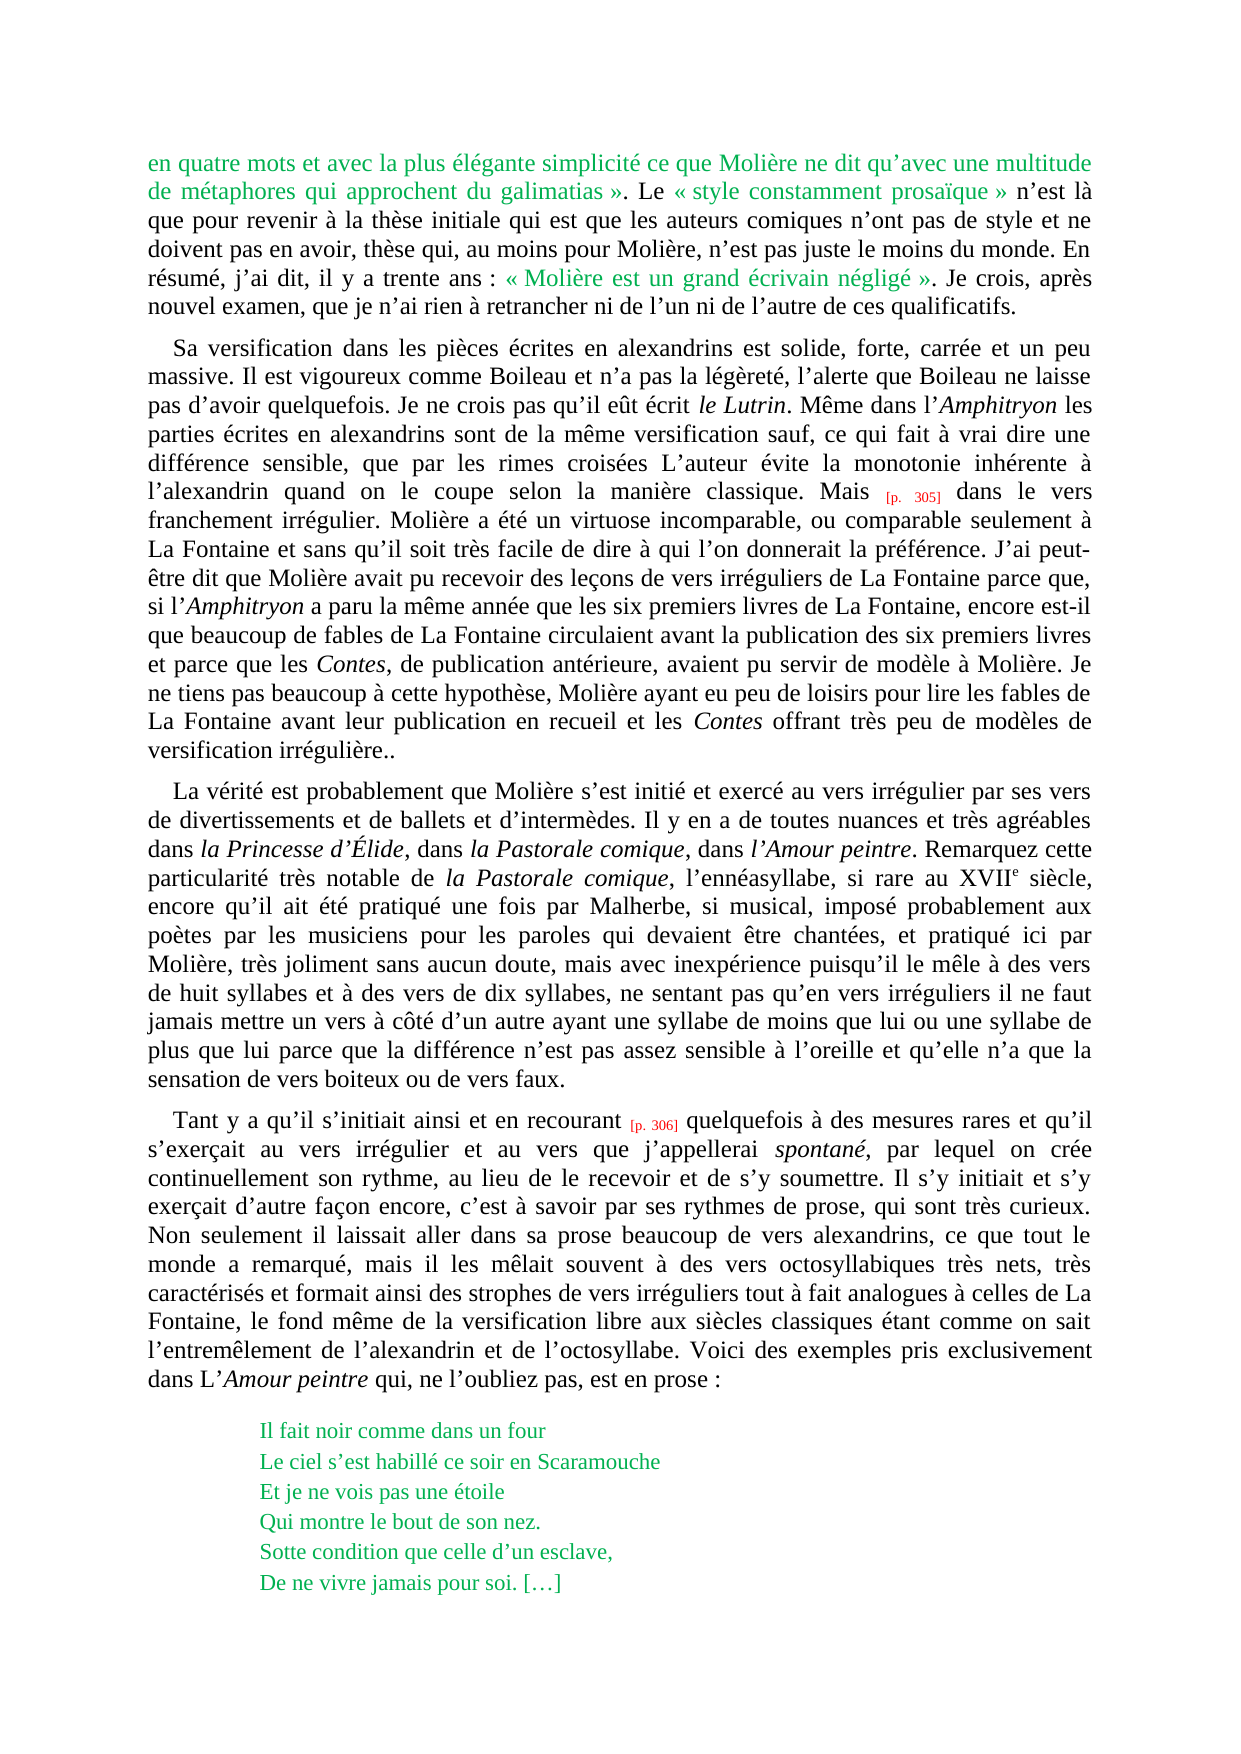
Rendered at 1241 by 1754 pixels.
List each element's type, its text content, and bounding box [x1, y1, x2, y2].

text Sotte condition que celle d’un esclave, [236, 1538, 1093, 1565]
text Le ciel s’est habillé ce soir en Scaramouche [236, 1448, 1093, 1474]
text Et je ne vois pas une étoile [236, 1478, 1093, 1504]
text De ne vivre jamais pour soi. […] [236, 1569, 1093, 1595]
text Tant y a qu’il s’initiait ainsi et en recourant [p. 306] quelquefois à des mesures rares et qu’il s’exerçait au vers irrégulier et au vers que j’appellerai spontané, par lequel on crée continuellement son rythme, au lieu de le recevoir et de s’y soumettre. Il s’y initiait et s’y exerçait d’autre façon encore, c’est à savoir par ses rythmes de prose, qui sont très curieux. Non seulement il laissait aller dans sa prose beaucoup de vers alexandrins, ce que tout le monde a remarqué, mais il les mêlait souvent à des vers octosyllabiques très nets, très caractérisés et formait ainsi des strophes de vers irréguliers tout à fait analogues à celles de La Fontaine, le fond même de la versification libre aux siècles classiques étant comme on sait l’entremêlement de l’alexandrin et de l’octosyllabe. Voici des exemples pris exclusivement dans L’Amour peintre qui, ne l’oubliez pas, est en prose : [148, 1105, 1093, 1393]
text Qui montre le bout de son nez. [236, 1508, 1093, 1534]
text Il fait noir comme dans un four [236, 1418, 1093, 1444]
text La vérité est probablement que Molière s’est initié et exercé au vers irrégulier par ses vers de divertissements et de ballets et d’intermèdes. Il y en a de toutes nuances et très agréables dans la Princesse d’Élide, dans la Pastorale comique, dans l’Amour peintre. Remarquez cette particularité très notable de la Pastorale comique, l’ennéasyllabe, si rare au XVIIe siècle, encore qu’il ait été pratiqué une fois par Malherbe, si musical, imposé probablement aux poètes par les musiciens pour les paroles qui devaient être chantées, et pratiqué ici par Molière, très joliment sans aucun doute, mais avec inexpérience puisqu’il le mêle à des vers de huit syllabes et à des vers de dix syllabes, ne sentant pas qu’en vers irréguliers il ne faut jamais mettre un vers à côté d’un autre ayant une syllabe de moins que lui ou une syllabe de plus que lui parce que la différence n’est pas assez sensible à l’oreille et qu’elle n’a que la sensation de vers boiteux ou de vers faux. [148, 776, 1093, 1093]
